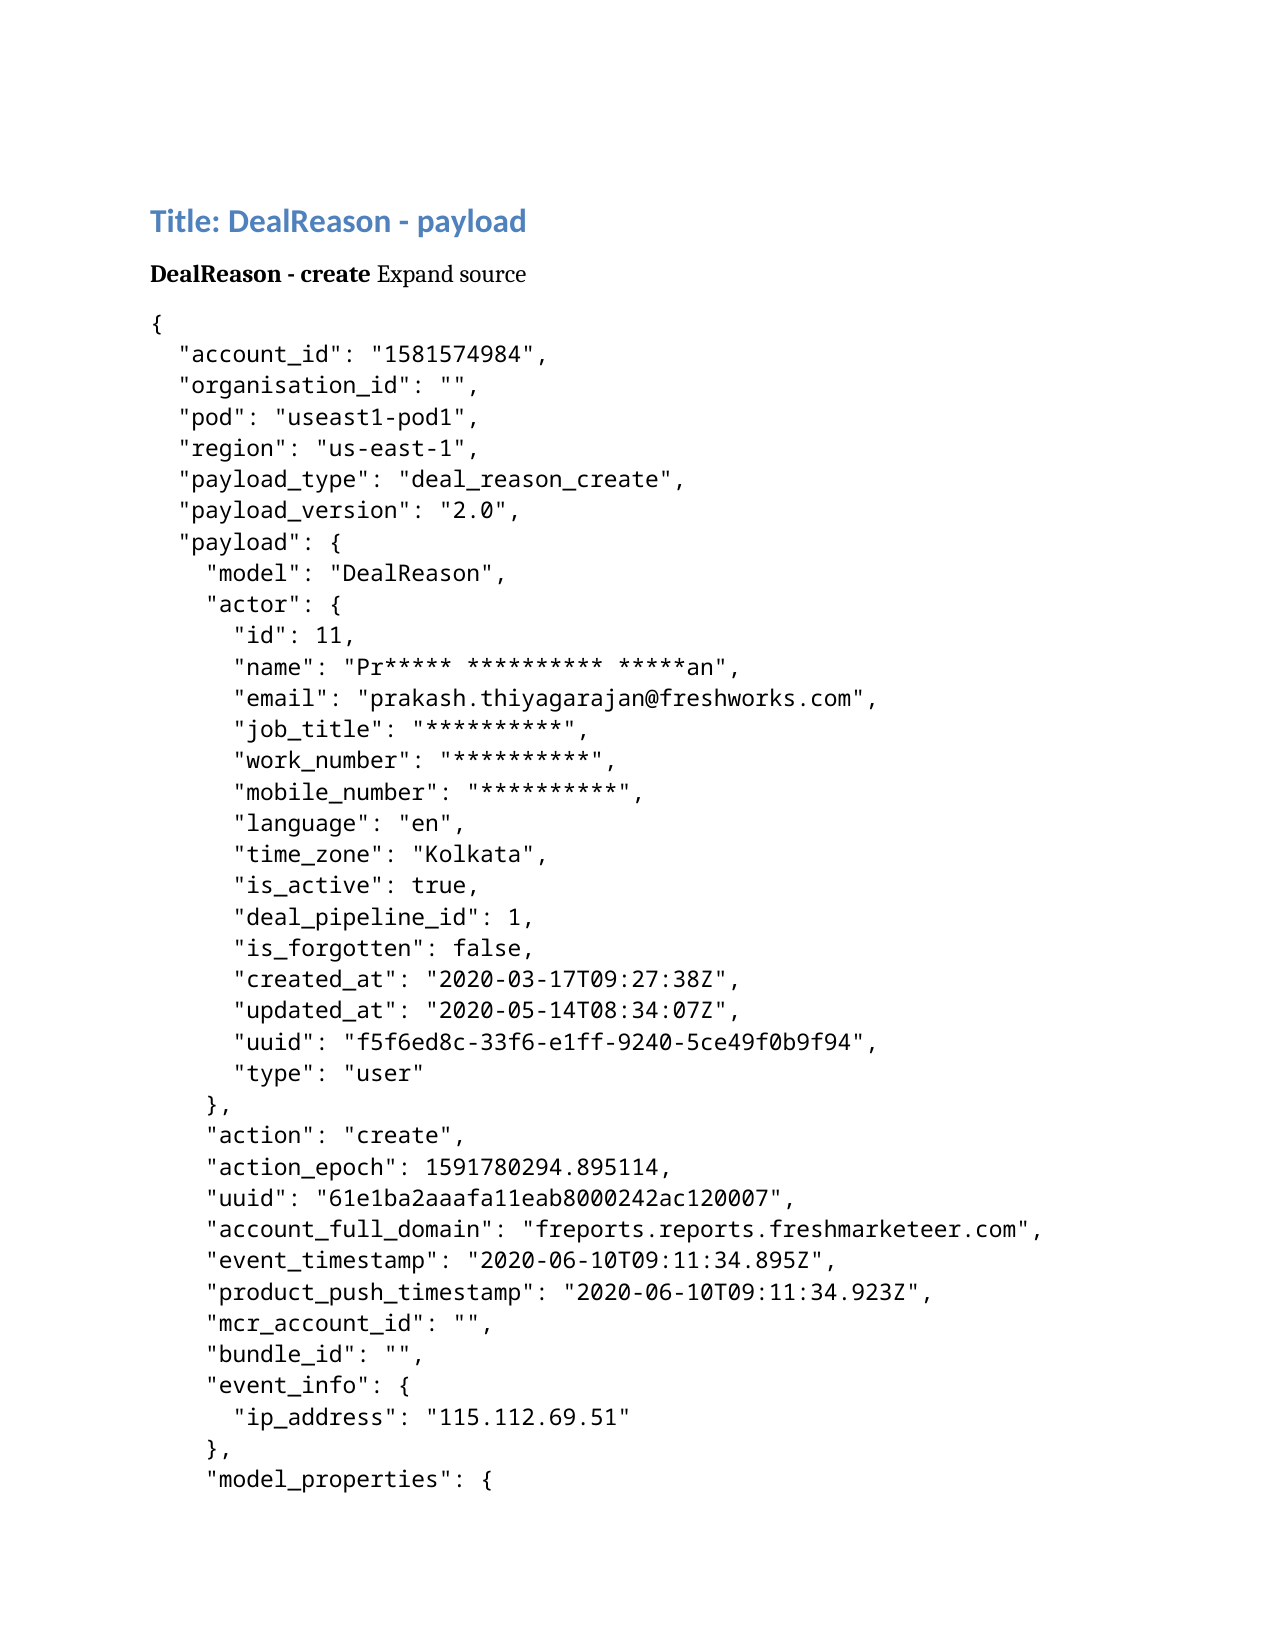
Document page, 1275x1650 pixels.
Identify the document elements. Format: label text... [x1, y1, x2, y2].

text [150, 307, 1125, 1494]
text DealReason - create Expand source [150, 259, 1125, 288]
subtitle Title: DealReason - payload [150, 200, 1125, 241]
